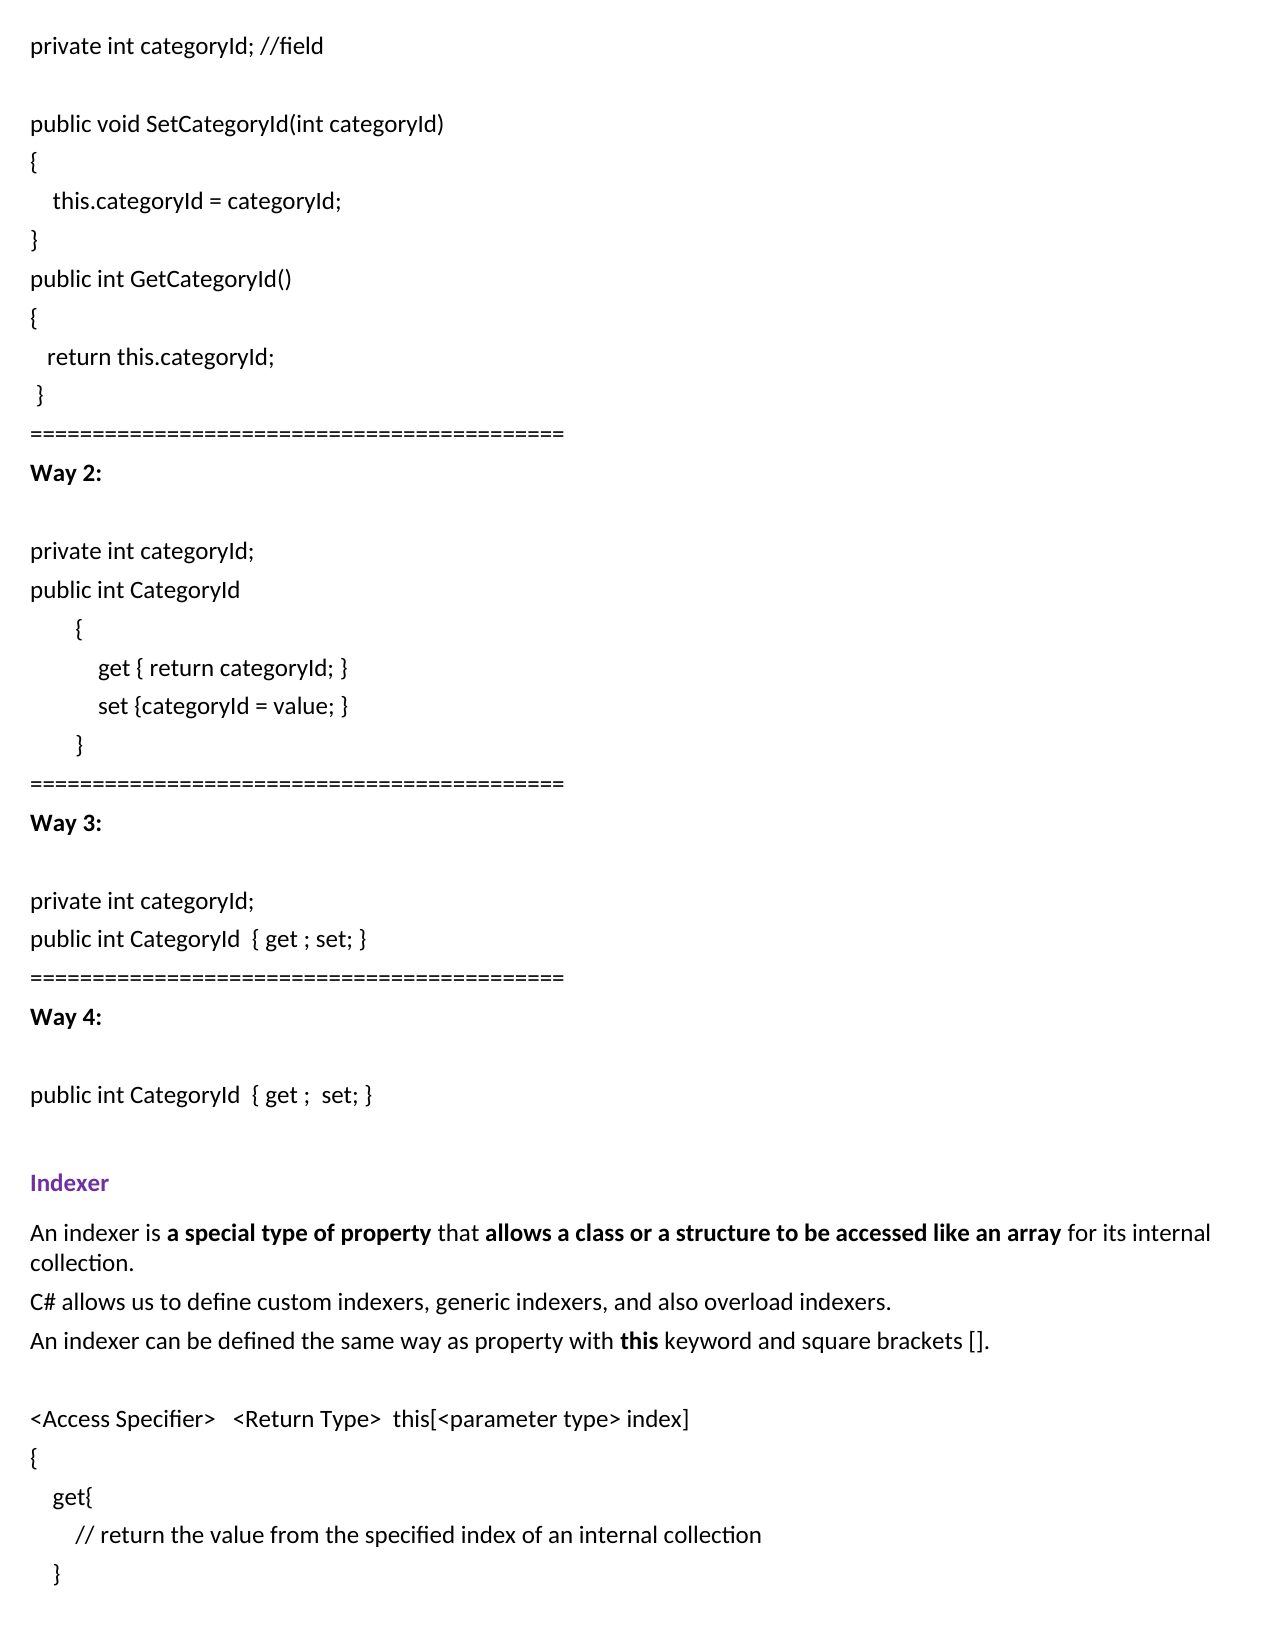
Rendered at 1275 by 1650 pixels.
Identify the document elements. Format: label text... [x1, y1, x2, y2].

text <Access Specifier> <Return Type> this[<parameter type> index] [30, 1403, 1245, 1433]
text public int CategoryId { get ; set; } [30, 1079, 1245, 1109]
text Way 2: [30, 457, 1245, 488]
text } [30, 224, 1245, 255]
text An indexer is a special type of property that allows a class or a structure to be accessed like an array for its internal collection. [30, 1217, 1245, 1278]
text // return the value from the specified index of an internal collection [30, 1519, 1245, 1550]
text =========================================== [30, 962, 1245, 993]
text return this.categoryId; [30, 341, 1245, 371]
text } [30, 729, 1245, 760]
text { [30, 1442, 1245, 1472]
text private int categoryId; [30, 535, 1245, 566]
text { [30, 613, 1245, 643]
text } [30, 1558, 1245, 1589]
text =========================================== [30, 418, 1245, 449]
text } [30, 380, 1245, 410]
text get { return categoryId; } [30, 652, 1245, 682]
text this.categoryId = categoryId; [30, 185, 1245, 216]
text public int GetCategoryId() [30, 263, 1245, 294]
text C# allows us to define custom indexers, generic indexers, and also overload indexers. [30, 1286, 1245, 1317]
text private int categoryId; [30, 885, 1245, 915]
text public int CategoryId [30, 574, 1245, 604]
text private int categoryId; //field [30, 30, 1245, 61]
text public int CategoryId { get ; set; } [30, 924, 1245, 954]
text Way 3: [30, 807, 1245, 838]
text public void SetCategoryId(int categoryId) [30, 108, 1245, 138]
text Way 4: [30, 1001, 1245, 1032]
text =========================================== [30, 768, 1245, 799]
text Indexer [30, 1167, 1245, 1198]
text get{ [30, 1481, 1245, 1511]
text An indexer can be defined the same way as property with this keyword and square brackets []. [30, 1325, 1245, 1356]
text { [30, 147, 1245, 177]
text set {categoryId = value; } [30, 691, 1245, 721]
text { [30, 302, 1245, 332]
